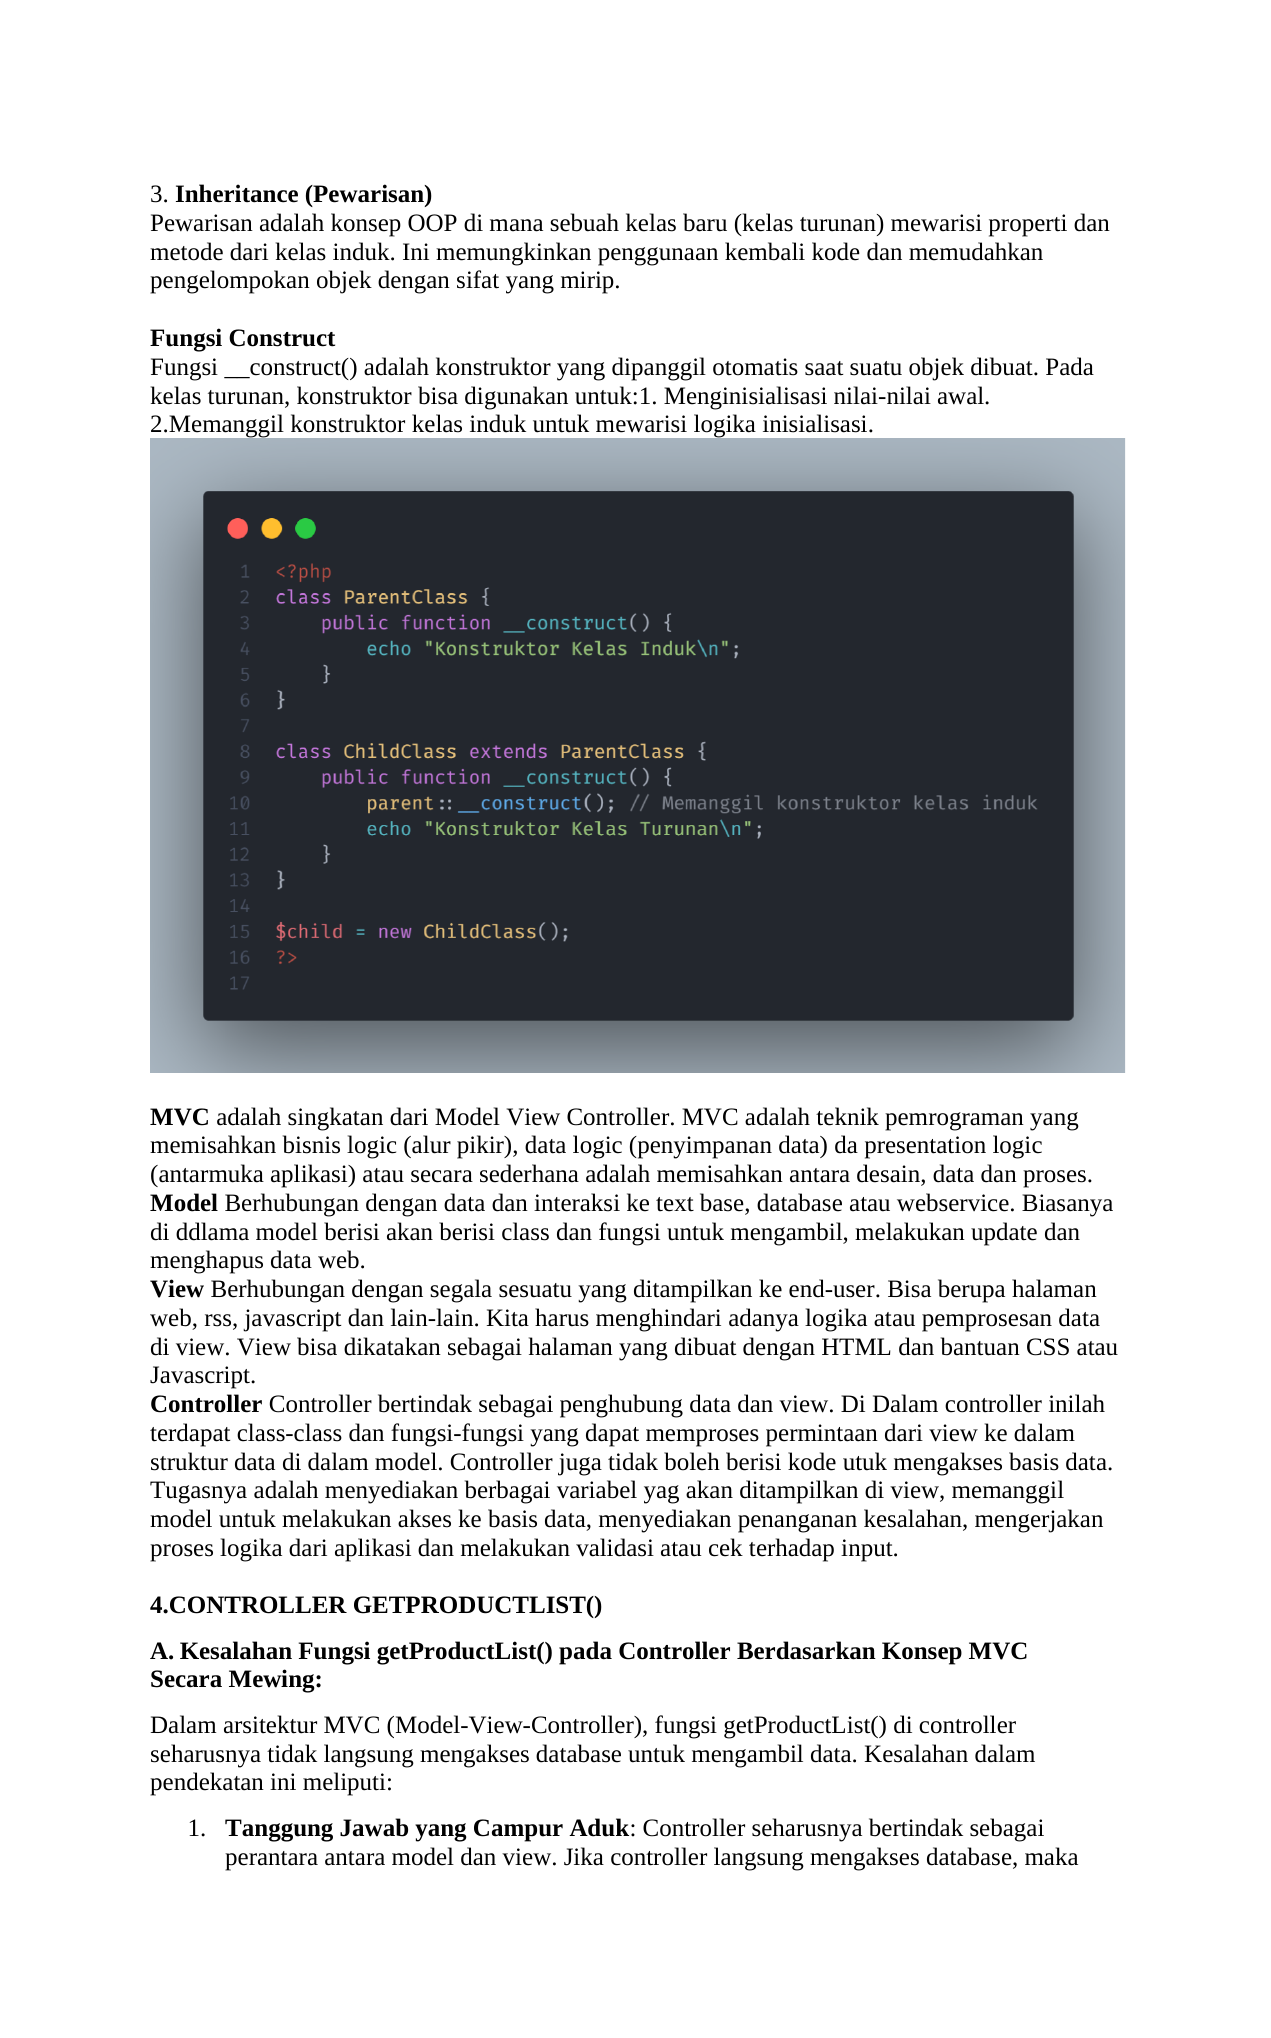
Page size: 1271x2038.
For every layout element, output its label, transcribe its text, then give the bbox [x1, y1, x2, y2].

text Controller Controller bertindak sebagai penghubung data dan view. Di Dalam controller inilah terdapat class-class dan fungsi-fungsi yang dapat memproses permintaan dari view ke dalam struktur data di dalam model. Controller juga tidak boleh berisi kode utuk mengakses basis data. Tugasnya adalah menyediakan berbagai variabel yag akan ditampilkan di view, memanggil model untuk melakukan akses ke basis data, menyediakan penanganan kesalahan, mengerjakan proses logika dari aplikasi dan melakukan validasi atau cek terhadap input. [150, 1389, 1121, 1562]
picture [150, 438, 1125, 1073]
text Secara Mewing: [150, 1664, 1121, 1693]
list Kesalahan Fungsi getProductList() pada Controller Berdasarkan Konsep MVC [150, 1636, 1121, 1664]
text Dalam arsitektur MVC (Model-View-Controller), fungsi getProductList() di controller seharusnya tidak langsung mengakses database untuk mengambil data. Kesalahan dalam pendekatan ini meliputi: [150, 1710, 1121, 1796]
text View Berhubungan dengan segala sesuatu yang ditampilkan ke end-user. Bisa berupa halaman web, rss, javascript dan lain-lain. Kita harus menghindari adanya logika atau pemprosesan data di view. View bisa dikatakan sebagai halaman yang dibuat dengan HTML dan bantuan CSS atau Javascript. [150, 1274, 1121, 1389]
text MVC adalah singkatan dari Model View Controller. MVC adalah teknik pemrograman yang memisahkan bisnis logic (alur pikir), data logic (penyimpanan data) da presentation logic (antarmuka aplikasi) atau secara sederhana adalah memisahkan antara desain, data dan proses. [150, 1102, 1121, 1188]
text 3. Inheritance (Pewarisan) Pewarisan adalah konsep OOP di mana sebuah kelas baru (kelas turunan) mewarisi properti dan metode dari kelas induk. Ini memungkinkan penggunaan kembali kode dan memudahkan pengelompokan objek dengan sifat yang mirip. [150, 179, 1121, 294]
text Model Berhubungan dengan data dan interaksi ke text base, database atau webservice. Biasanya di ddlama model berisi akan berisi class dan fungsi untuk mengambil, melakukan update dan menghapus data web. [150, 1188, 1121, 1274]
text 4.CONTROLLER GETPRODUCTLIST() [150, 1590, 1121, 1619]
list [187, 1813, 1121, 1870]
text Fungsi Construct Fungsi __construct() adalah konstruktor yang dipanggil otomatis saat suatu objek dibuat. Pada kelas turunan, konstruktor bisa digunakan untuk:1. Menginisialisasi nilai-nilai awal. 2.Memanggil konstruktor kelas induk untuk mewarisi logika inisialisasi. [150, 323, 1121, 438]
